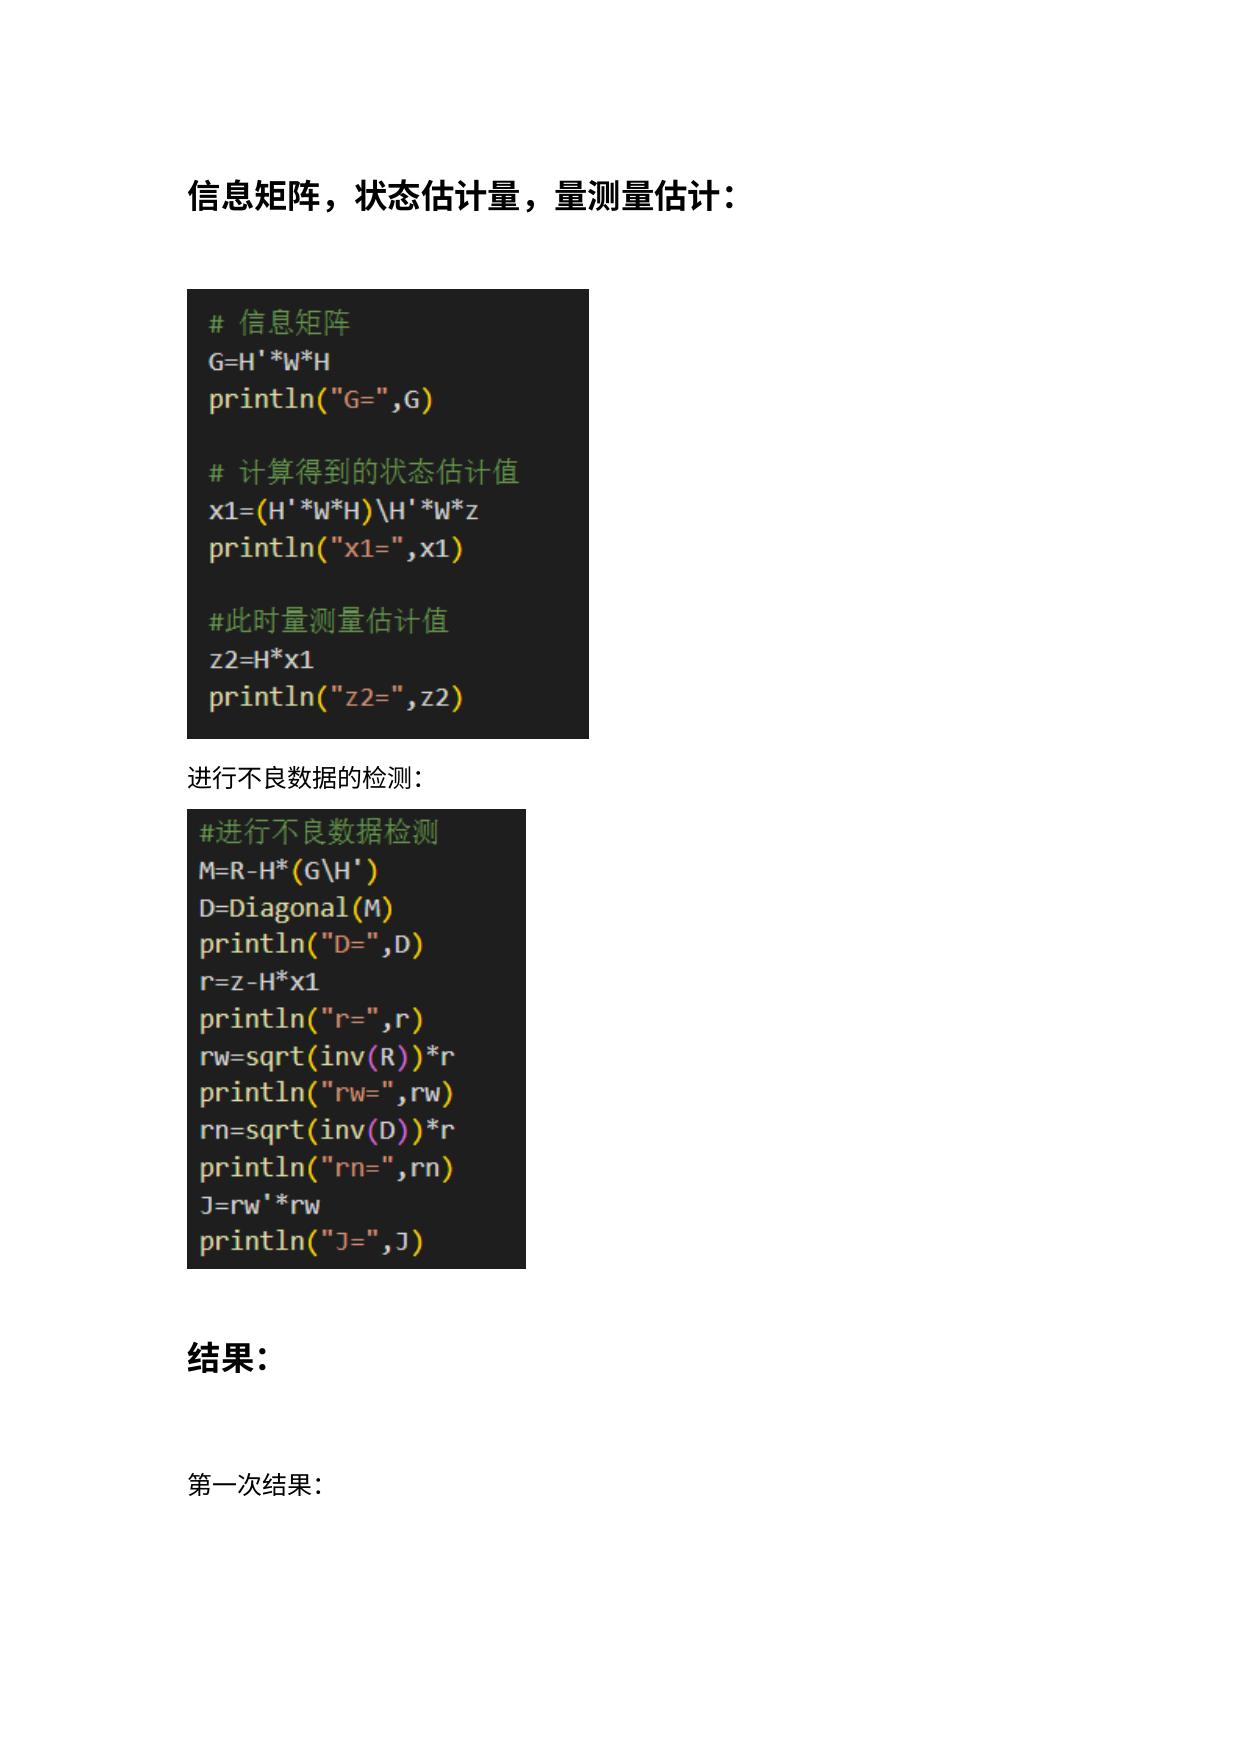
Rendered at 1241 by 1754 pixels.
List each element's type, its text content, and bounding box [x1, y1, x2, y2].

subtitle 结果： [187, 1324, 1053, 1389]
text 进行不良数据的检测： [187, 744, 1053, 809]
text 第一次结果： [187, 1451, 1053, 1516]
picture [187, 809, 526, 1269]
subtitle 信息矩阵，状态估计量，量测量估计： [187, 162, 1053, 227]
picture [187, 289, 589, 739]
